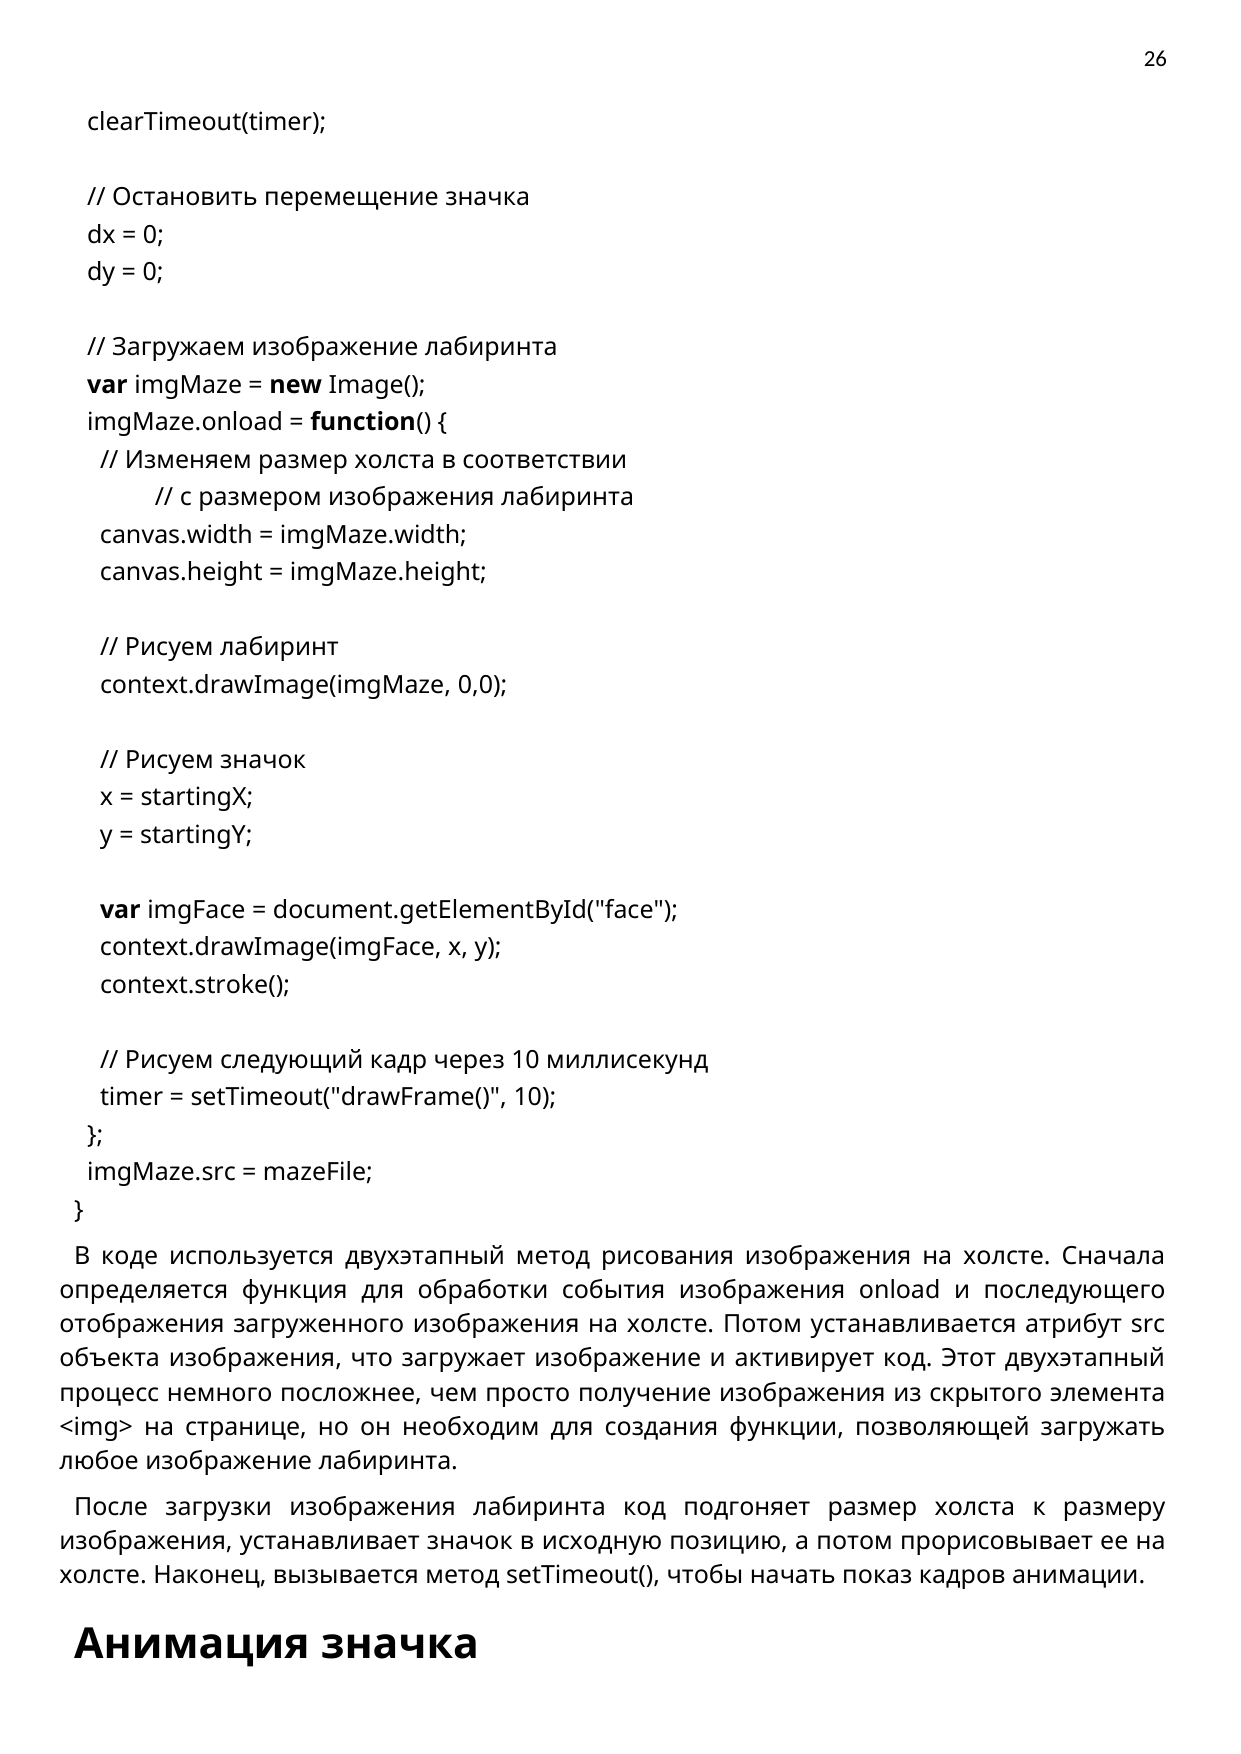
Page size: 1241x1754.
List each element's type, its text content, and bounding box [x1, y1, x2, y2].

text // Рисуем следующий кадр через 10 миллисекунд [59, 1038, 1167, 1075]
text canvas.width = imgMaze.width; [59, 513, 1167, 550]
text // Рисуем лабиринт [59, 625, 1167, 663]
text context.stroke(); [59, 963, 1167, 1000]
text В коде используется двухэтапный метод рисования изображения на холсте. Сначала определяется функция для обработки события изображения onload и последующего отображения загруженного изображения на холсте. Потом устанавливается атрибут src объекта изображения, что загружает изображение и активирует код. Этот двухэтапный процесс немного посложнее, чем просто получение изображения из скрытого элемента <img> на странице, но он необходим для создания функции, позволяющей загружать любое изображение лабиринта. [59, 1238, 1167, 1476]
text // Остановить перемещение значка [59, 175, 1167, 213]
text dx = 0; [59, 213, 1167, 250]
text // Рисуем значок [59, 738, 1167, 775]
text // Загружаем изображение лабиринта [59, 325, 1167, 363]
text x = startingX; [59, 775, 1167, 813]
text timer = setTimeout("drawFrame()", 10); [59, 1075, 1167, 1113]
text imgMaze.onload = function() { [59, 400, 1167, 438]
text // с размером изображения лабиринта [59, 475, 1167, 513]
text После загрузки изображения лабиринта код подгоняет размер холста к размеру изображения, устанавливает значок в исходную позицию, а потом прорисовывает ее на холсте. Наконец, вызывается метод setTimeout(), чтобы начать показ кадров анимации. [59, 1489, 1167, 1591]
text y = startingY; [59, 813, 1167, 850]
text imgMaze.src = mazeFile; [59, 1150, 1167, 1188]
text canvas.height = imgMaze.height; [59, 550, 1167, 588]
text context.drawImage(imgFace, x, y); [59, 925, 1167, 963]
text clearTimeout(timer); [59, 100, 1167, 138]
text var imgFace = document.getElementById("face"); [59, 888, 1167, 925]
text context.drawImage(imgMaze, 0,0); [59, 663, 1167, 700]
text var imgMaze = new Image(); [59, 363, 1167, 400]
text } [59, 1188, 1167, 1225]
subtitle Анимация значка [59, 1613, 1120, 1671]
text }; [59, 1113, 1167, 1150]
text // Изменяем размер холста в соответствии [59, 438, 1167, 475]
text dy = 0; [59, 250, 1167, 288]
